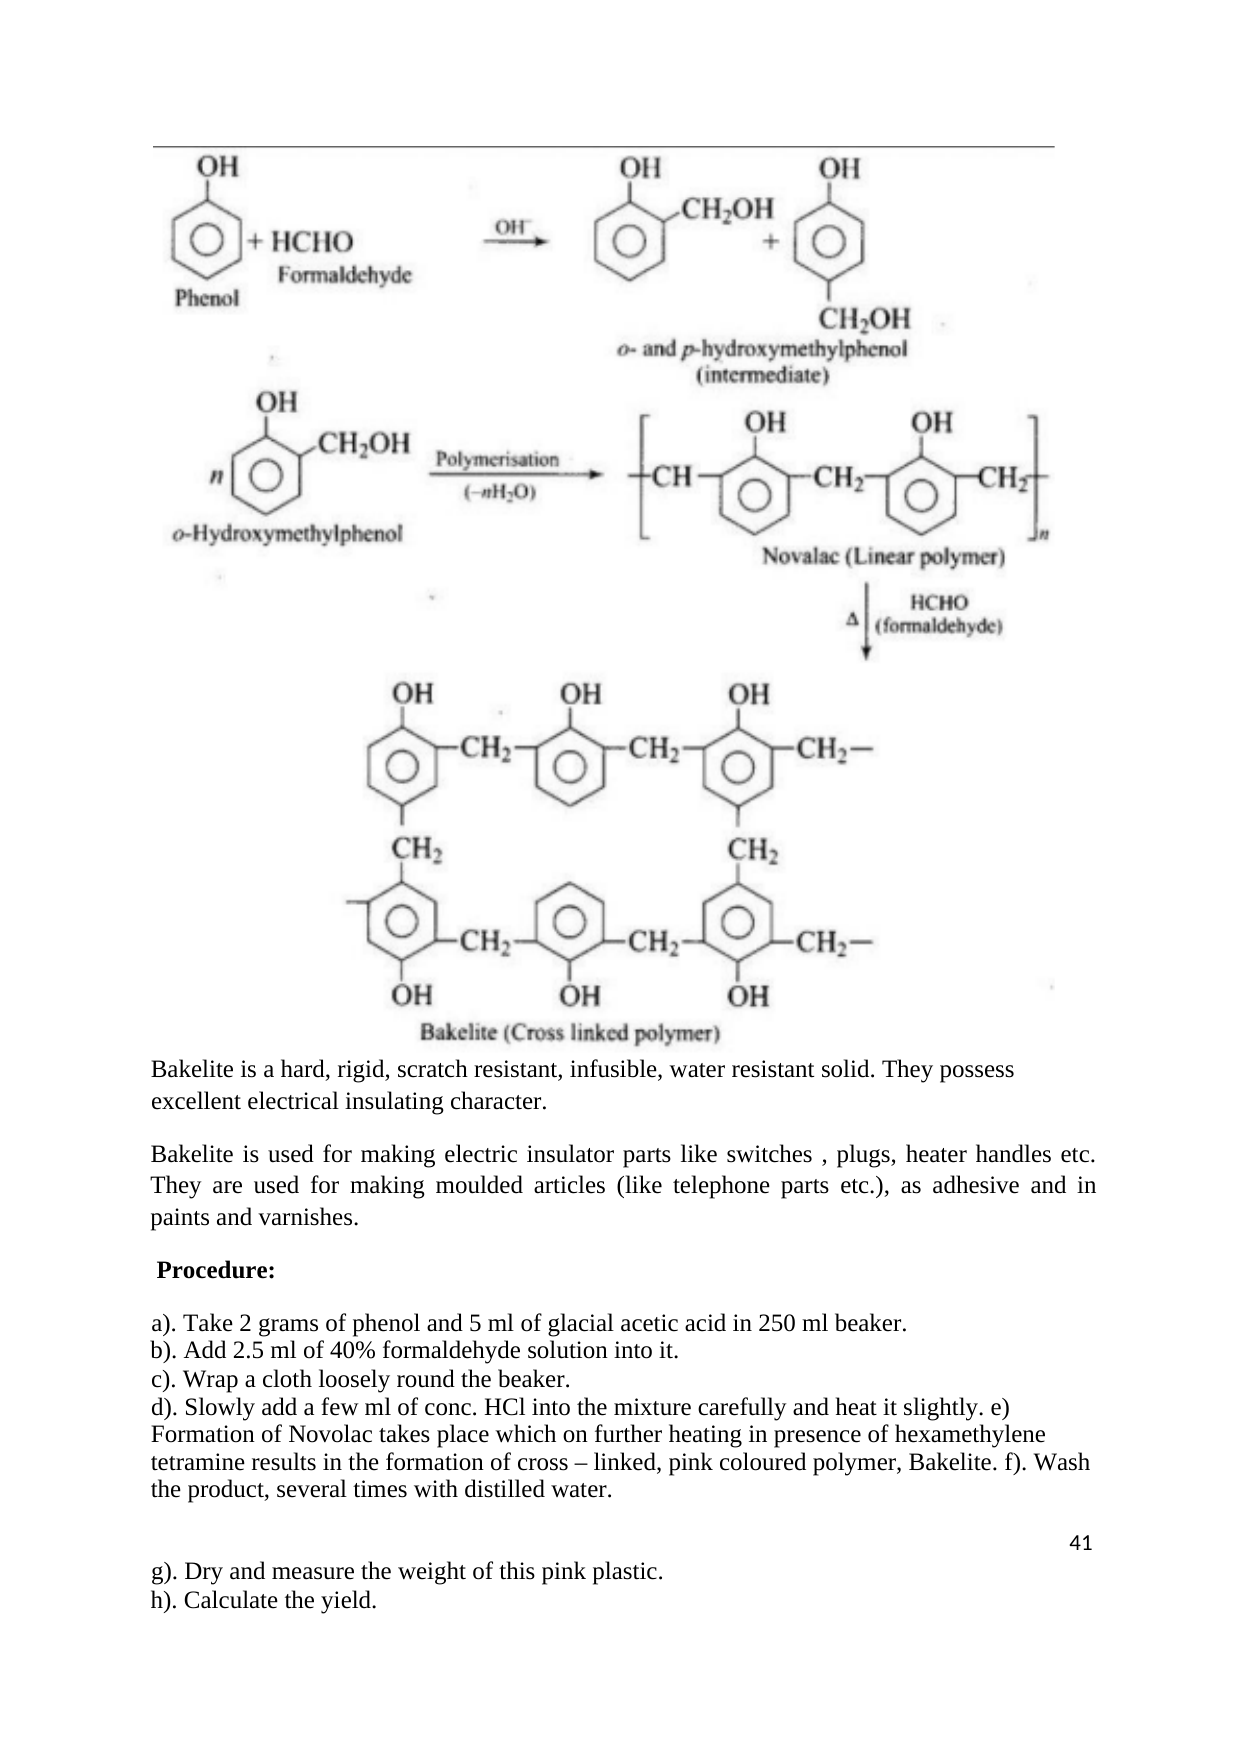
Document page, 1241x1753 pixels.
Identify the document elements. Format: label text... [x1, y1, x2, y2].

text 41 [117, 1528, 1092, 1556]
text c). Wrap a cloth loosely round the beaker. [151, 1364, 1172, 1393]
text d). Slowly add a few ml of conc. HCl into the mixture carefully and heat it slightly. e) Formation of Novolac takes place which on further heating in presence of hexamethylene tetramine results in the formation of cross – linked, pink coloured polymer, Bakelite. f). Wash the product, several times with distilled water. [151, 1393, 1096, 1503]
text a). Take 2 grams of phenol and 5 ml of glacial acetic acid in 250 ml beaker. b). Add 2.5 ml of 40% formaldehyde solution into it. [150, 1310, 911, 1364]
text Procedure: [150, 1255, 1172, 1284]
picture [153, 146, 1055, 1055]
text g). Dry and measure the weight of this pink plastic. [151, 1556, 1172, 1585]
text h). Calculate the yield. [150, 1585, 1172, 1614]
text Bakelite is a hard, rigid, scratch resistant, infusible, water resistant solid. They possess excellent electrical insulating character. [151, 1054, 1097, 1115]
text Bakelite is used for making electric insulator parts like switches , plugs, heater handles etc. They are used for making moulded articles (like telephone parts etc.), as adhesive and in paints and varnishes. [150, 1139, 1098, 1231]
